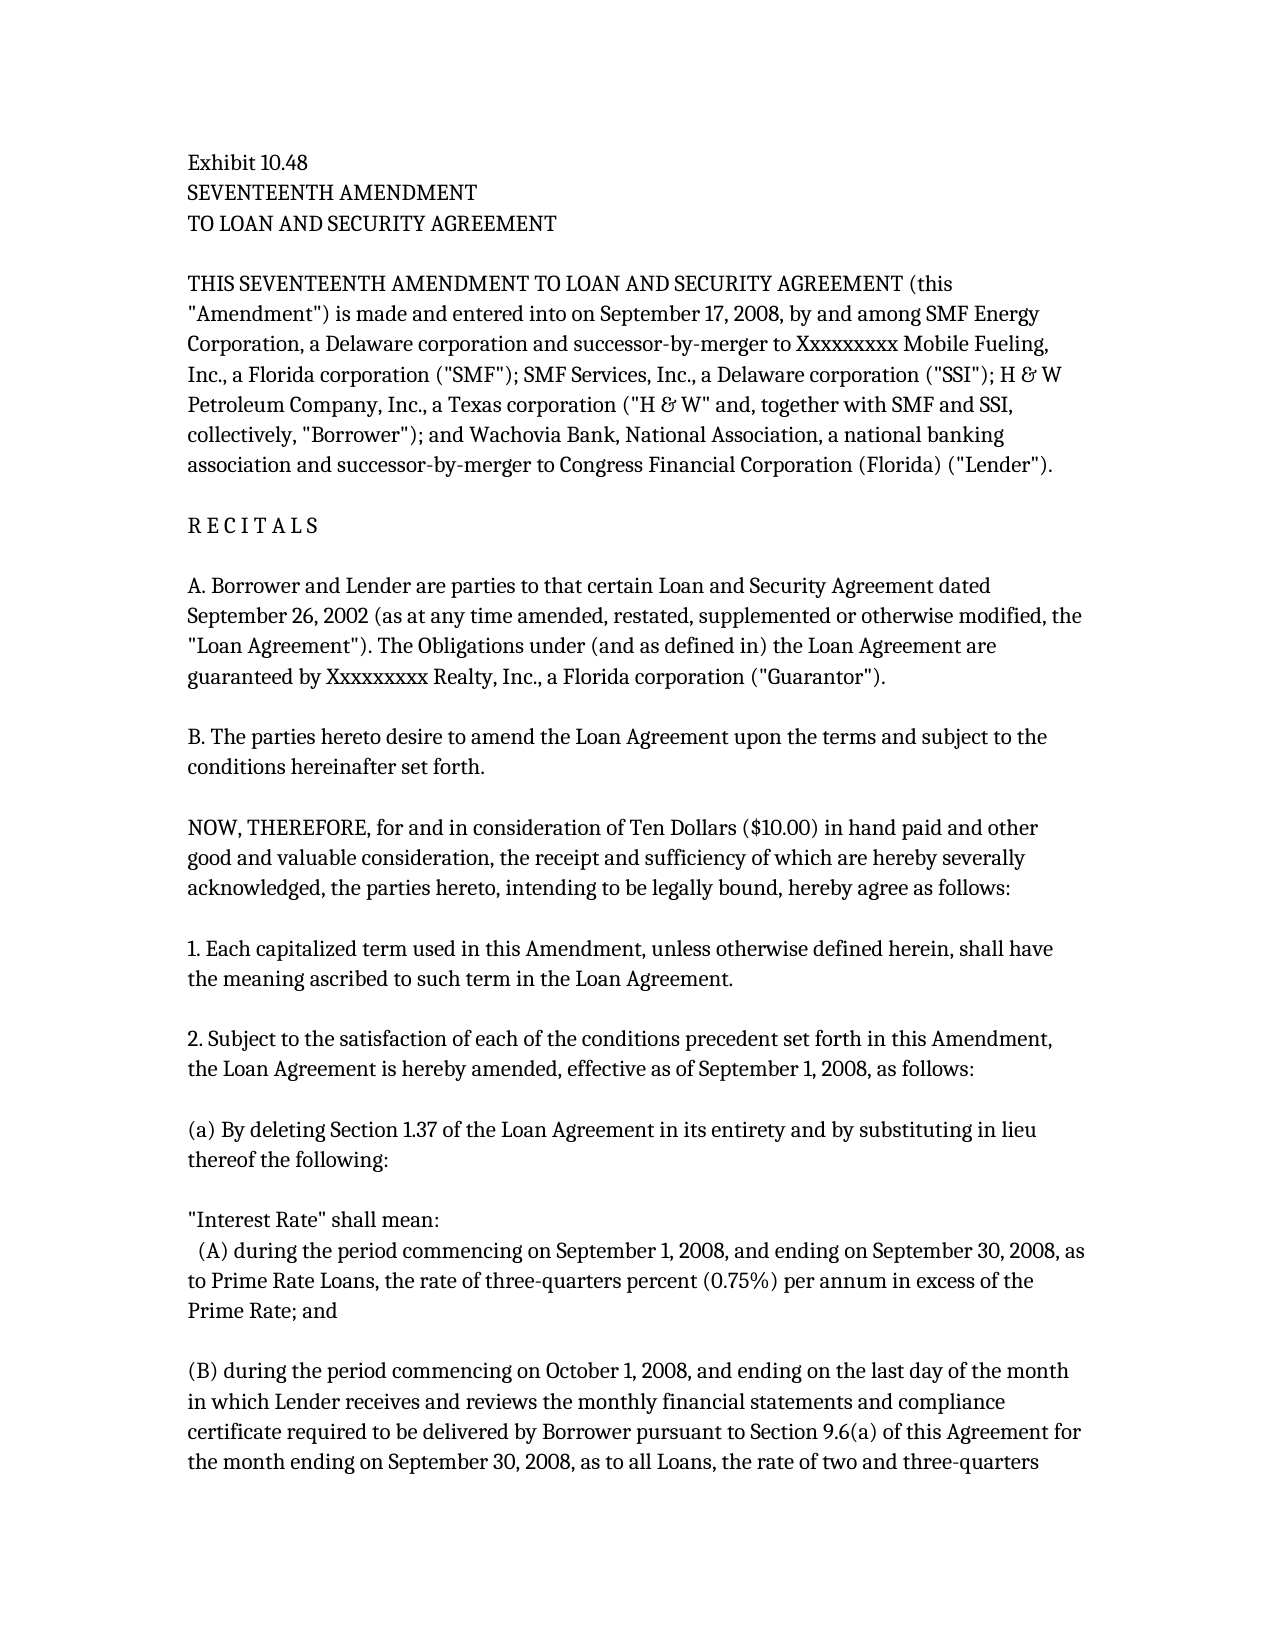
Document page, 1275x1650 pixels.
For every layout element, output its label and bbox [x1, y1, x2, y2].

text [187, 150, 1087, 1475]
